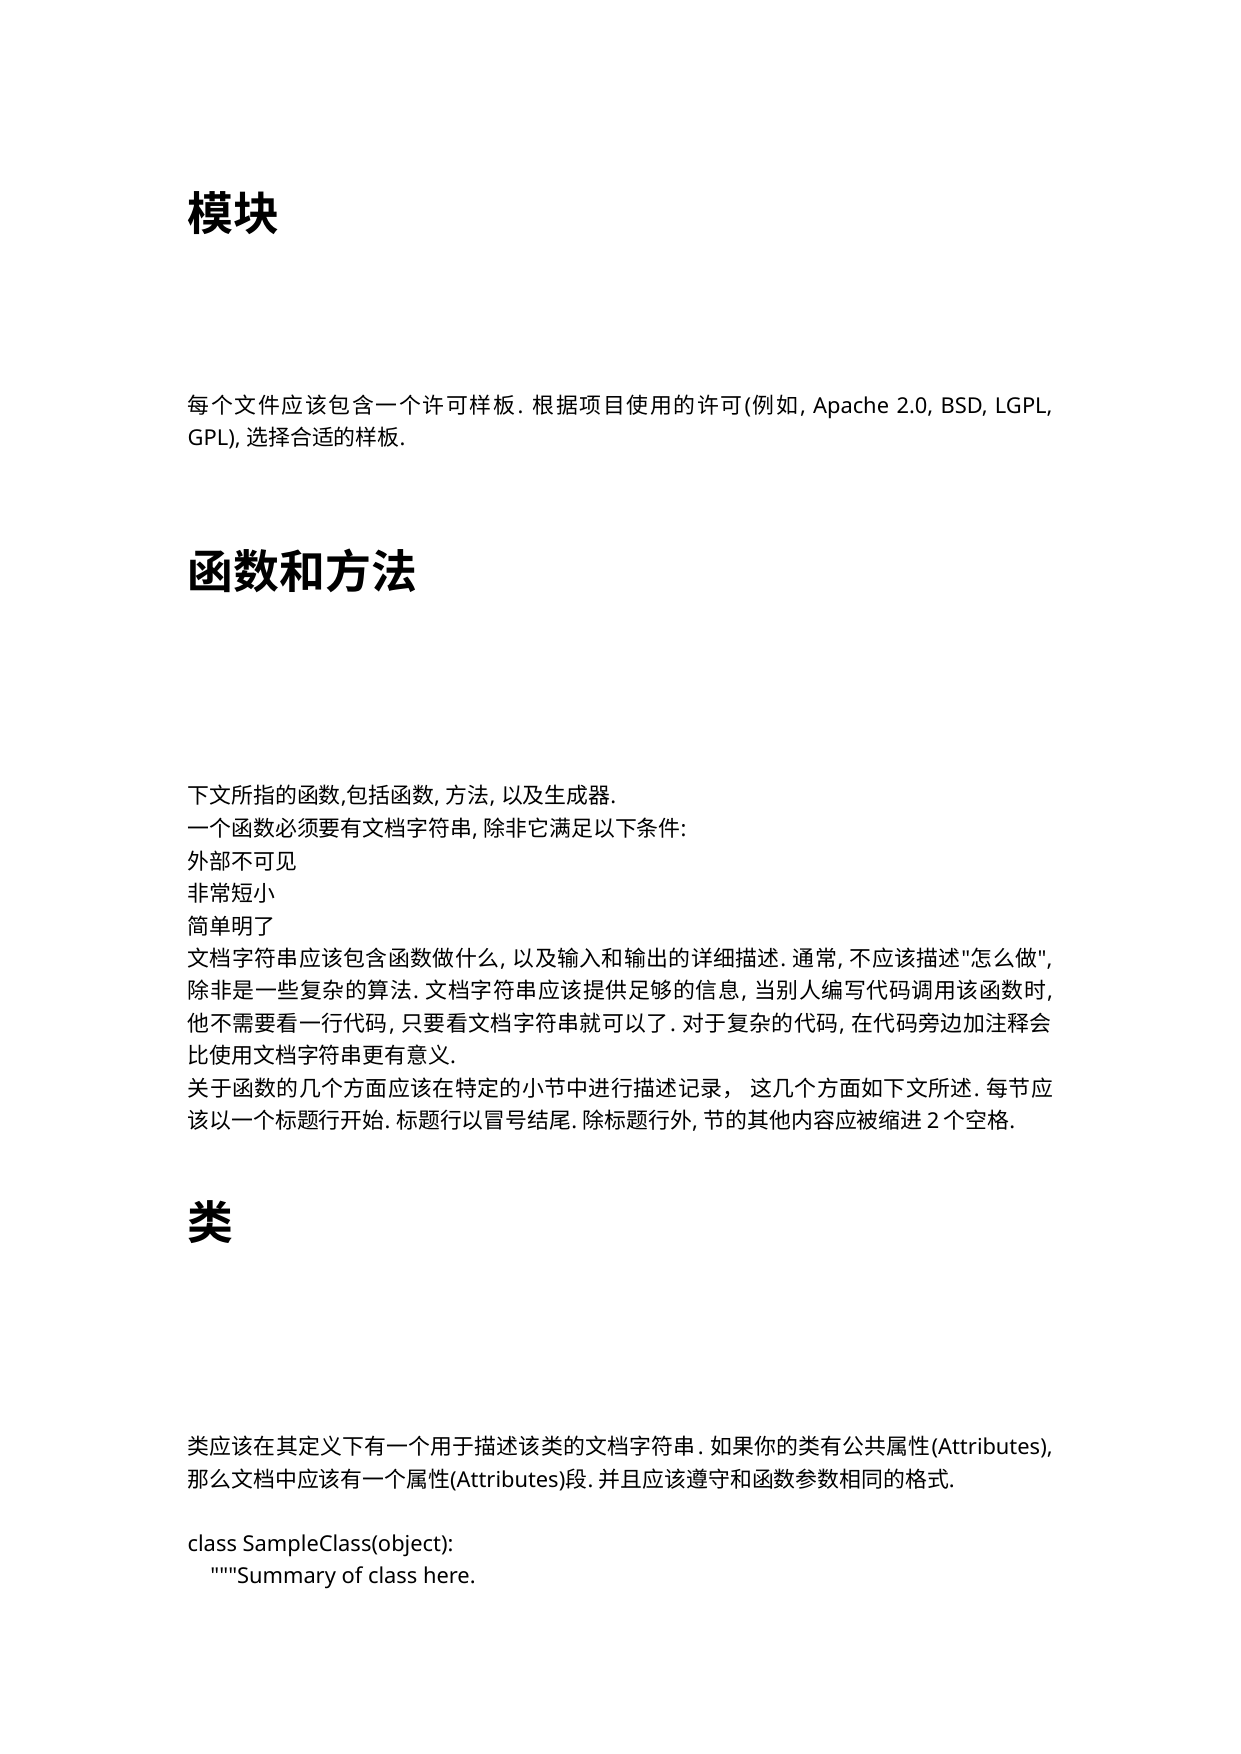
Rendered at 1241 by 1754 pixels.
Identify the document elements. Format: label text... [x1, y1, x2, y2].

text 简单明了 [187, 908, 1053, 941]
text 关于函数的几个方面应该在特定的小节中进行描述记录， 这几个方面如下文所述. 每节应该以一个标题行开始. 标题行以冒号结尾. 除标题行外, 节的其他内容应被缩进2个空格. [187, 1071, 1053, 1136]
subtitle 类 [187, 1171, 1053, 1269]
text 类应该在其定义下有一个用于描述该类的文档字符串. 如果你的类有公共属性(Attributes), 那么文档中应该有一个属性(Attributes)段. 并且应该遵守和函数参数相同的格式. [187, 1429, 1053, 1494]
text 下文所指的函数,包括函数, 方法, 以及生成器. [187, 778, 1053, 811]
text class SampleClass(object): [187, 1527, 1053, 1559]
text """Summary of class here. [187, 1559, 1053, 1592]
subtitle 模块 [187, 162, 1053, 259]
text 非常短小 [187, 876, 1053, 908]
text 每个文件应该包含一个许可样板. 根据项目使用的许可(例如, Apache 2.0, BSD, LGPL, GPL), 选择合适的样板. [187, 387, 1053, 452]
text 文档字符串应该包含函数做什么, 以及输入和输出的详细描述. 通常, 不应该描述"怎么做", 除非是一些复杂的算法. 文档字符串应该提供足够的信息, 当别人编写代码调用该函数时, 他不需要看一行代码, 只要看文档字符串就可以了. 对于复杂的代码, 在代码旁边加注释会比使用文档字符串更有意义. [187, 941, 1053, 1071]
subtitle 函数和方法 [187, 520, 1053, 618]
text 一个函数必须要有文档字符串, 除非它满足以下条件: [187, 811, 1053, 843]
text 外部不可见 [187, 843, 1053, 876]
